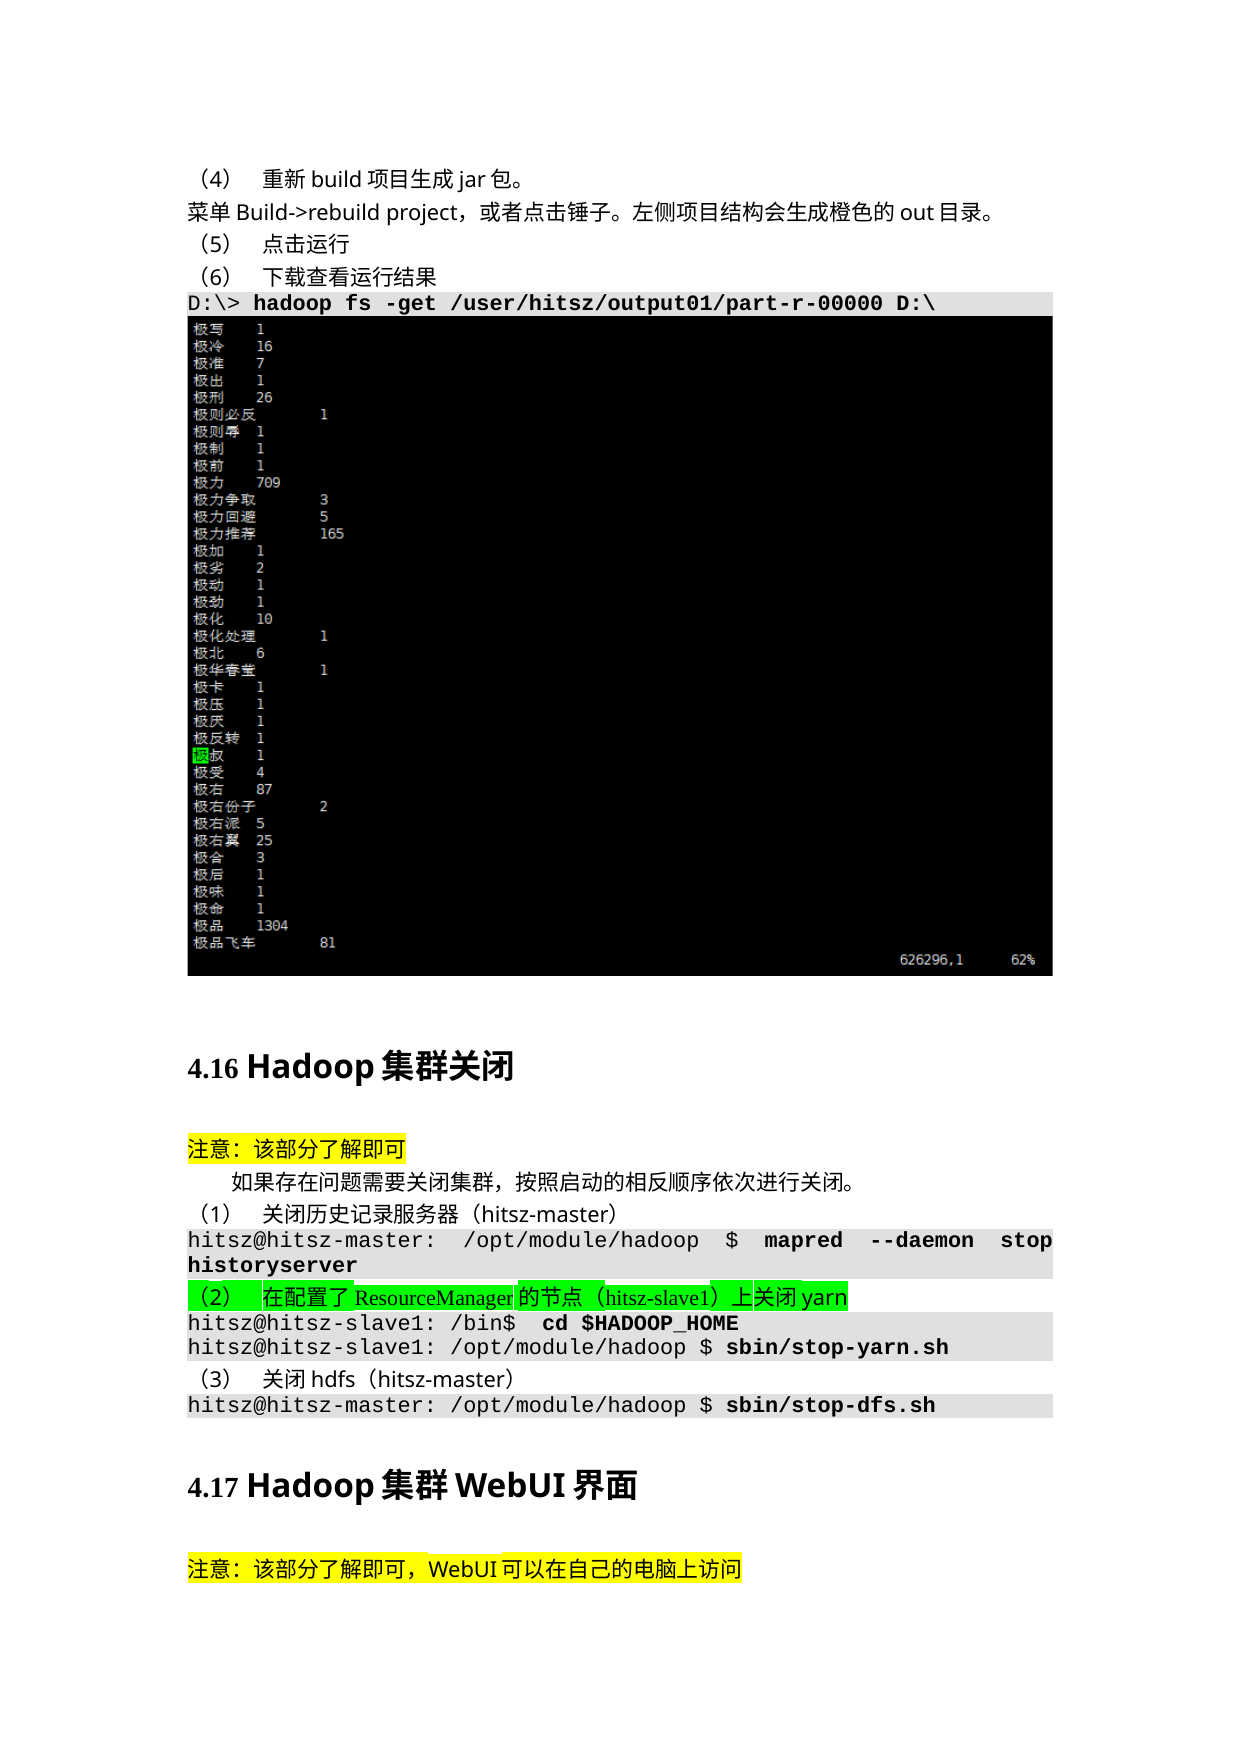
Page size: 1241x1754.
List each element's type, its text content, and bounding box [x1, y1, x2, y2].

text hitsz@hitsz-master: /opt/module/hadoop $ mapred --daemon stop historyserver [187, 1229, 1053, 1279]
text hitsz@hitsz-slave1: /opt/module/hadoop $ sbin/stop-yarn.sh [187, 1336, 1053, 1361]
text 注意：该部分了解即可 [187, 1132, 1053, 1164]
text 菜单Build->rebuild project，或者点击锤子。左侧项目结构会生成橙色的out目录。 [187, 194, 1053, 227]
list 下载查看运行结果 [187, 259, 1053, 292]
text 注意：该部分了解即可，WebUI可以在自己的电脑上访问 [187, 1551, 1053, 1584]
list 在配置了ResourceManager的节点（hitsz-slave1）上关闭yarn [187, 1279, 1053, 1312]
picture [187, 316, 1053, 976]
list 关闭hdfs（hitsz-master） [187, 1361, 1053, 1394]
subtitle 4.17 Hadoop集群WebUI界面 [187, 1451, 1053, 1516]
text D:\> hadoop fs -get /user/hitsz/output01/part-r-00000 D:\ [187, 292, 1053, 316]
list 关闭历史记录服务器（hitsz-master） [187, 1197, 1053, 1229]
list 点击运行 [187, 227, 1053, 259]
list 重新build项目生成jar包。 [187, 162, 1053, 194]
text hitsz@hitsz-master: /opt/module/hadoop $ sbin/stop-dfs.sh [187, 1394, 1053, 1418]
text 如果存在问题需要关闭集群，按照启动的相反顺序依次进行关闭。 [187, 1164, 1053, 1197]
text hitsz@hitsz-slave1: /bin$ cd $HADOOP_HOME [187, 1312, 1053, 1336]
subtitle 4.16 Hadoop集群关闭 [187, 1032, 1053, 1097]
